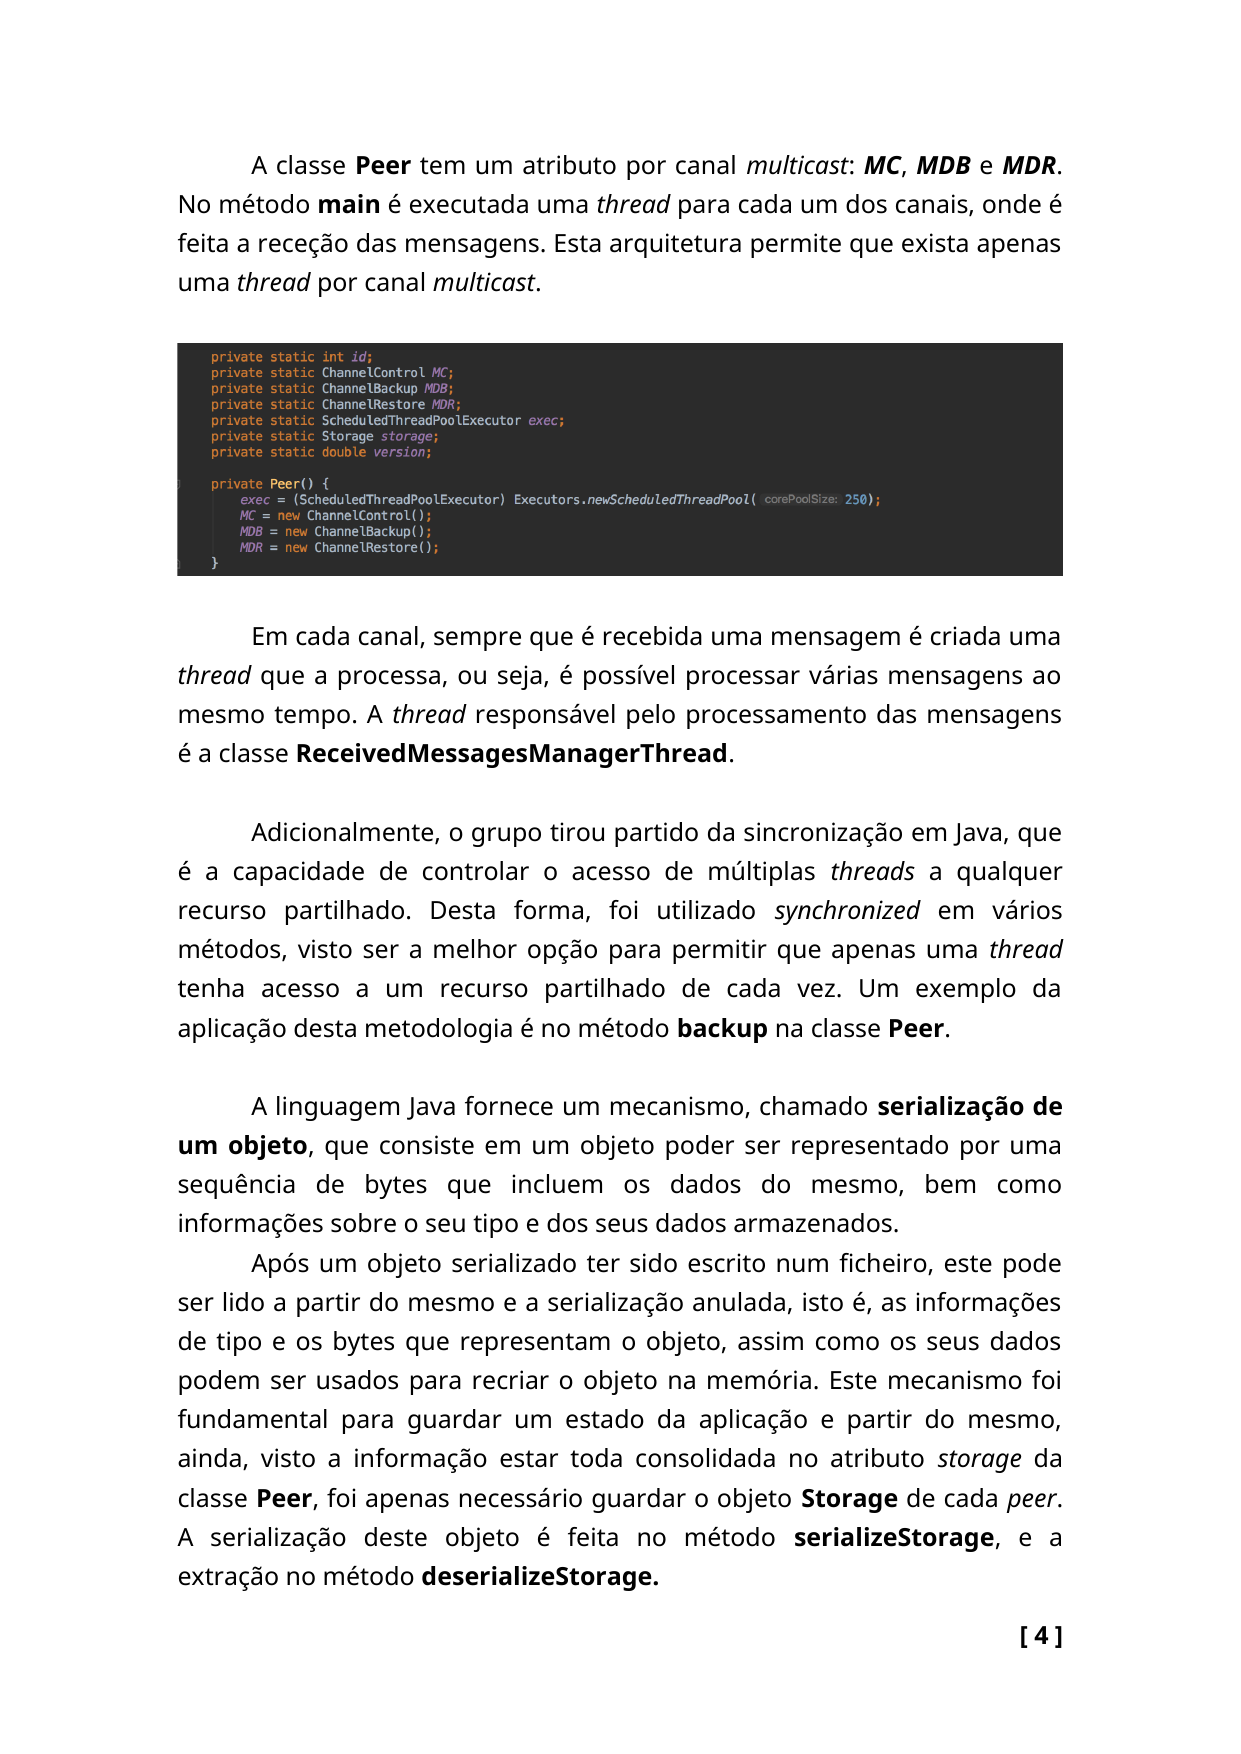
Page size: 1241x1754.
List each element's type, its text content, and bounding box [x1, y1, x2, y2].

text Em cada canal, sempre que é recebida uma mensagem é criada uma thread que a processa, ou seja, é possível processar várias mensagens ao mesmo tempo. A thread responsável pelo processamento das mensagens é a classe ReceivedMessagesManagerThread. [177, 619, 1063, 770]
text Após um objeto serializado ter sido escrito num ficheiro, este pode ser lido a partir do mesmo e a serialização anulada, isto é, as informações de tipo e os bytes que representam o objeto, assim como os seus dados podem ser usados para recriar o objeto na memória. Este mecanismo foi fundamental para guardar um estado da aplicação e partir do mesmo, ainda, visto a informação estar toda consolidada no atributo storage da classe Peer, foi apenas necessário guardar o objeto Storage de cada peer. A serialização deste objeto é feita no método serializeStorage, e a extração no método deserializeStorage. [177, 1245, 1063, 1593]
picture [177, 343, 1063, 576]
text Adicionalmente, o grupo tirou partido da sincronização em Java, que é a capacidade de controlar o acesso de múltiplas threads a qualquer recurso partilhado. Desta forma, foi utilizado synchronized em vários métodos, visto ser a melhor opção para permitir que apenas uma thread tenha acesso a um recurso partilhado de cada vez. Um exemplo da aplicação desta metodologia é no método backup na classe Peer. [177, 814, 1063, 1044]
text A classe Peer tem um atributo por canal multicast: MC, MDB e MDR. No método main é executada uma thread para cada um dos canais, onde é feita a receção das mensagens. Esta arquitetura permite que exista apenas uma thread por canal multicast. [177, 148, 1063, 299]
text A linguagem Java fornece um mecanismo, chamado serialização de um objeto, que consiste em um objeto poder ser representado por uma sequência de bytes que incluem os dados do mesmo, bem como informações sobre o seu tipo e dos seus dados armazenados. [177, 1089, 1063, 1240]
